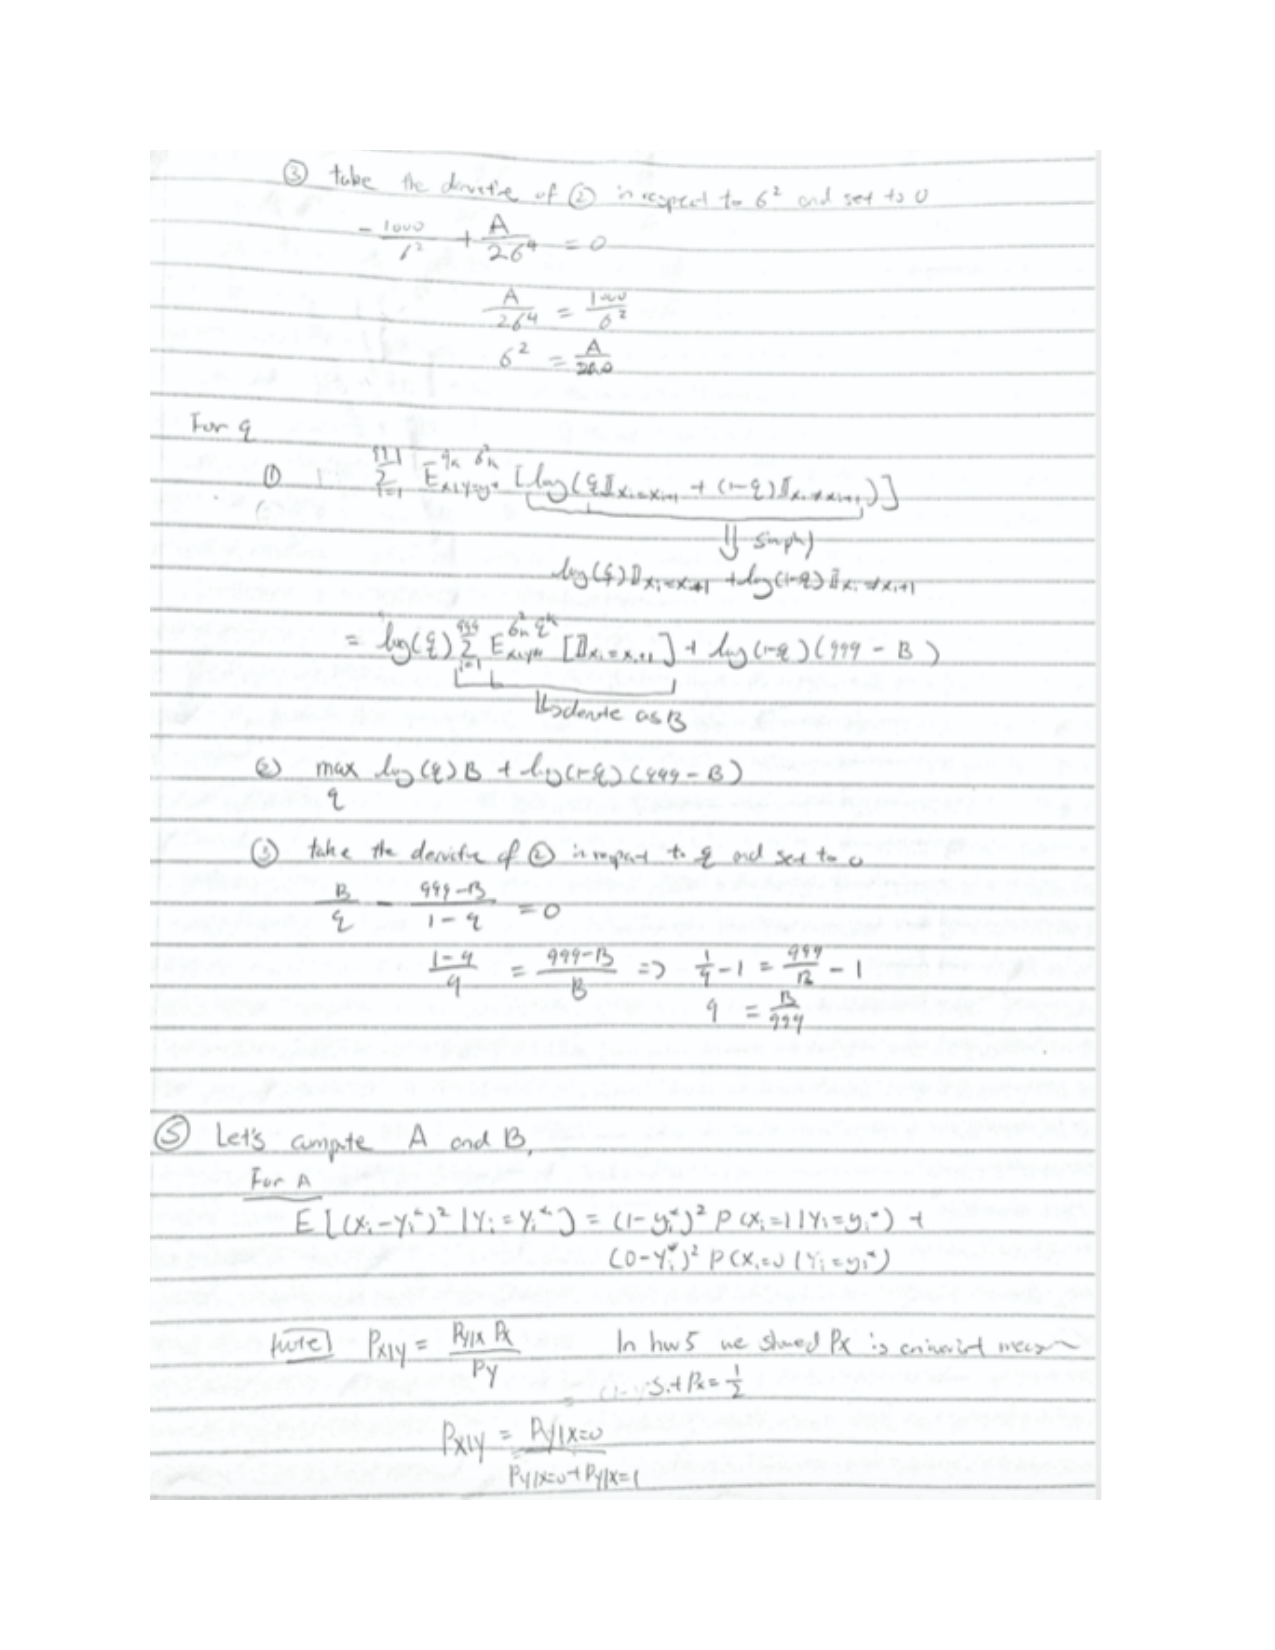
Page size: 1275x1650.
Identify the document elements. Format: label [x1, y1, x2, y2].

picture [150, 150, 1102, 1500]
